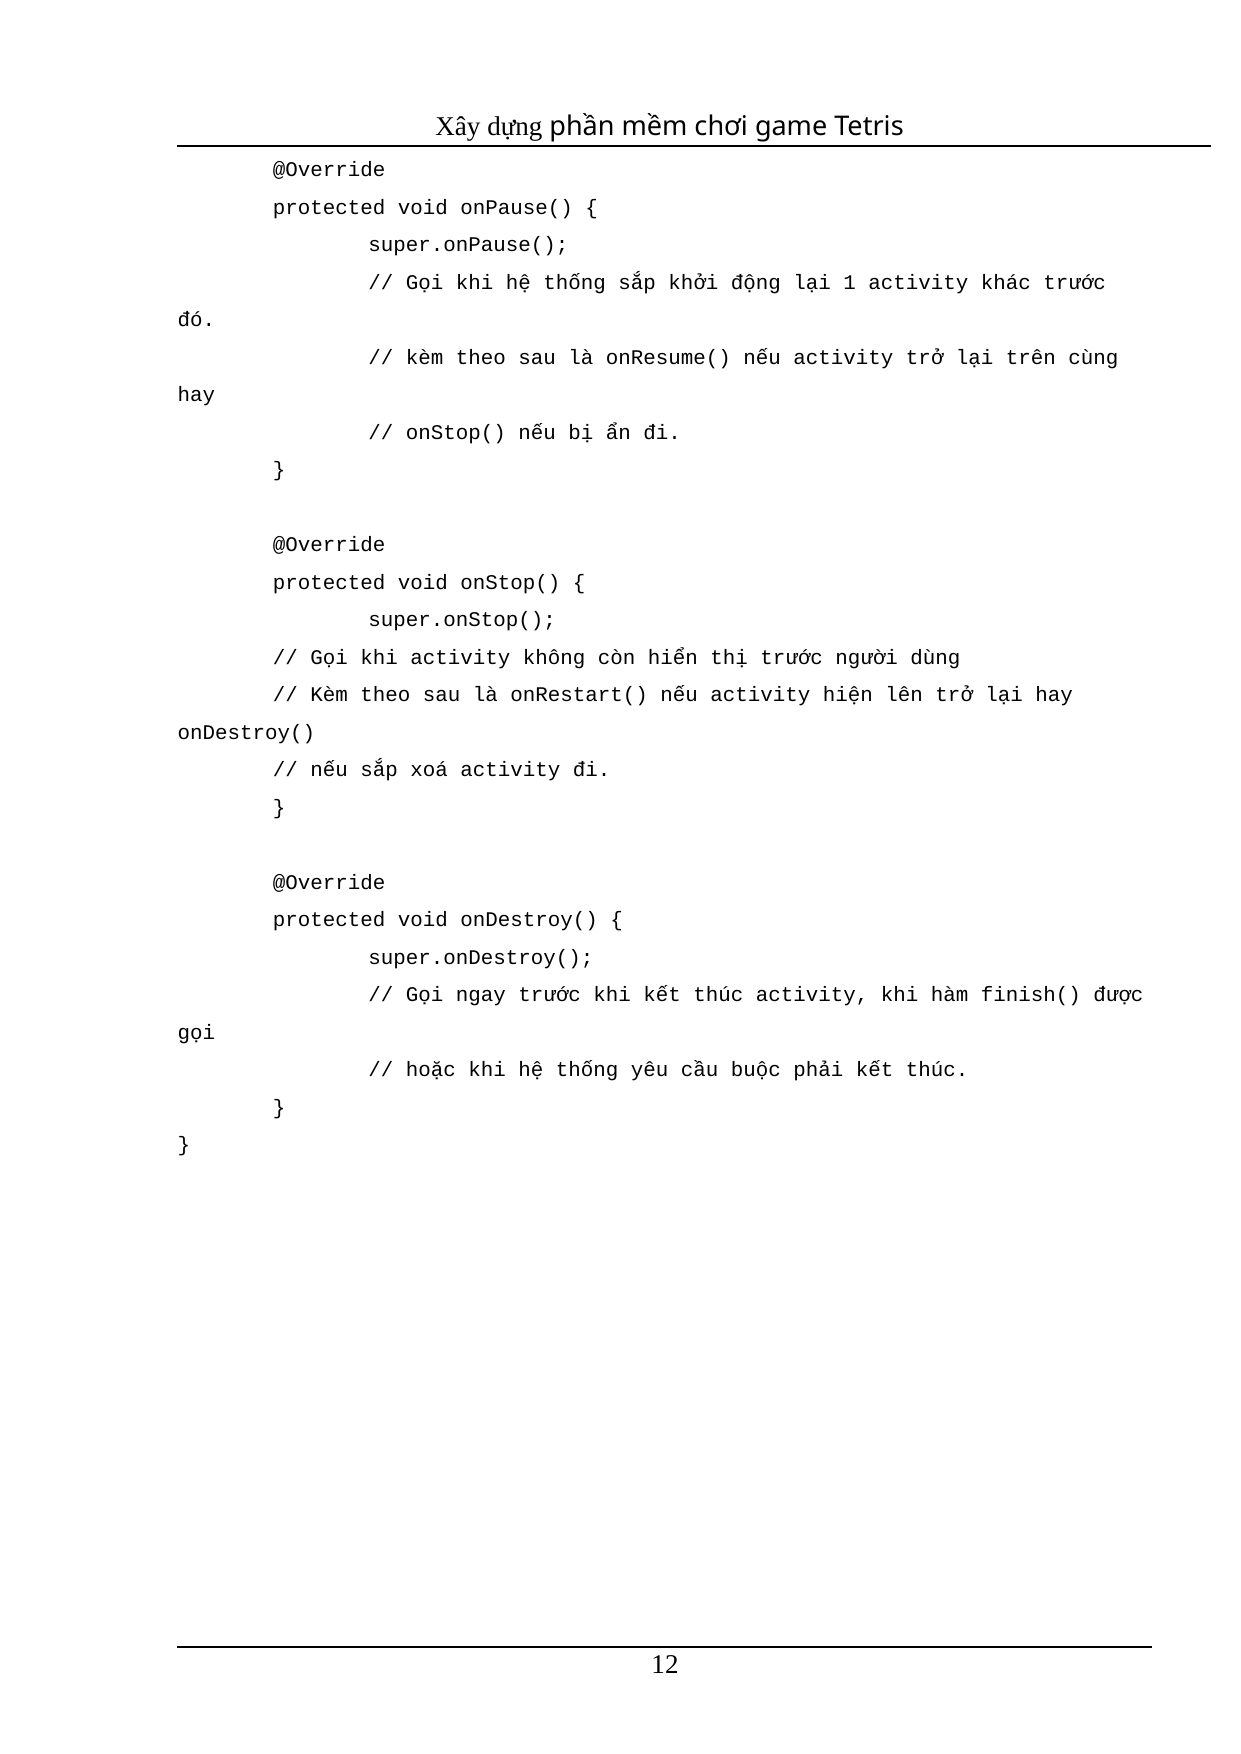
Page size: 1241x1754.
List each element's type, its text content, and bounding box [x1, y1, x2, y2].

text protected void onPause() { [177, 184, 1152, 222]
text super.onPause(); [177, 222, 1152, 259]
text } [177, 1084, 1152, 1122]
text @Override [177, 522, 1152, 559]
text } [177, 447, 1152, 484]
text // nếu sắp xoá activity đi. [177, 747, 1152, 784]
text // onStop() nếu bị ẩn đi. [177, 409, 1152, 447]
text // Gọi khi activity không còn hiển thị trước người dùng [177, 634, 1152, 672]
text // Gọi khi hệ thống sắp khởi động lại 1 activity khác trước đó. [177, 259, 1152, 334]
text protected void onDestroy() { [177, 897, 1152, 934]
text super.onStop(); [177, 597, 1152, 634]
text // hoặc khi hệ thống yêu cầu buộc phải kết thúc. [177, 1047, 1152, 1084]
text // Gọi ngay trước khi kết thúc activity, khi hàm finish() được gọi [177, 972, 1152, 1047]
text } [177, 1122, 1152, 1159]
text @Override [177, 859, 1152, 897]
text // Kèm theo sau là onRestart() nếu activity hiện lên trở lại hay onDestroy() [177, 672, 1152, 747]
text protected void onStop() { [177, 559, 1152, 597]
text @Override [177, 147, 1152, 184]
text super.onDestroy(); [177, 934, 1152, 972]
text // kèm theo sau là onResume() nếu activity trở lại trên cùng hay [177, 334, 1152, 409]
text } [177, 784, 1152, 822]
